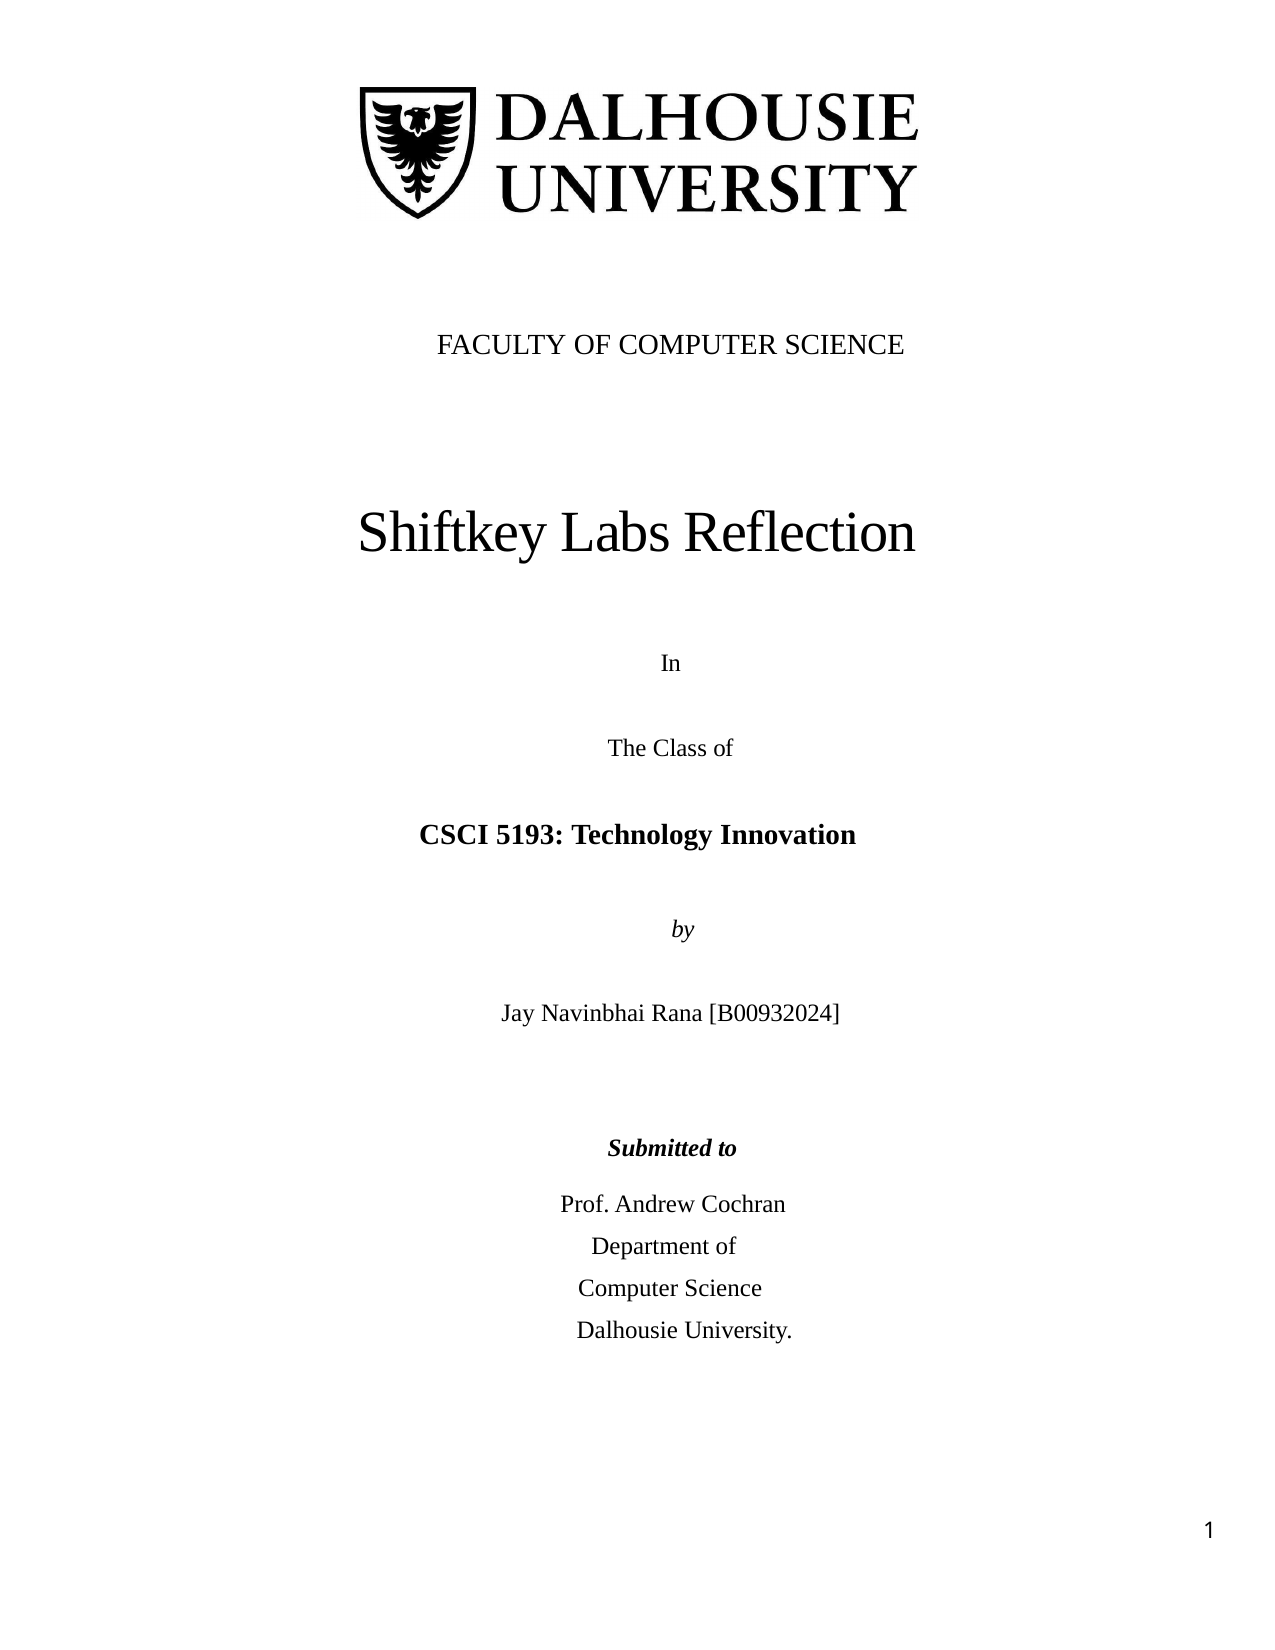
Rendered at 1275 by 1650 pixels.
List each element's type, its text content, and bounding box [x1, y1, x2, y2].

text Submitted to [59, 1133, 1163, 1162]
text Dalhousie University. [59, 1315, 1216, 1343]
text Department of [209, 1233, 987, 1260]
text Prof. Andrew Cochran [284, 1191, 987, 1218]
text In [153, 648, 1189, 677]
picture [356, 87, 919, 221]
text The Class of [153, 733, 1189, 761]
text CSCI 5193: Technology Innovation [59, 817, 1216, 851]
text FACULTY OF COMPUTER SCIENCE [153, 327, 1189, 360]
text by [153, 914, 1216, 942]
title Shiftkey Labs Reflection [59, 497, 1216, 564]
text Jay Navinbhai Rana [B00932024] [153, 998, 1189, 1027]
text Computer Science [509, 1275, 987, 1302]
